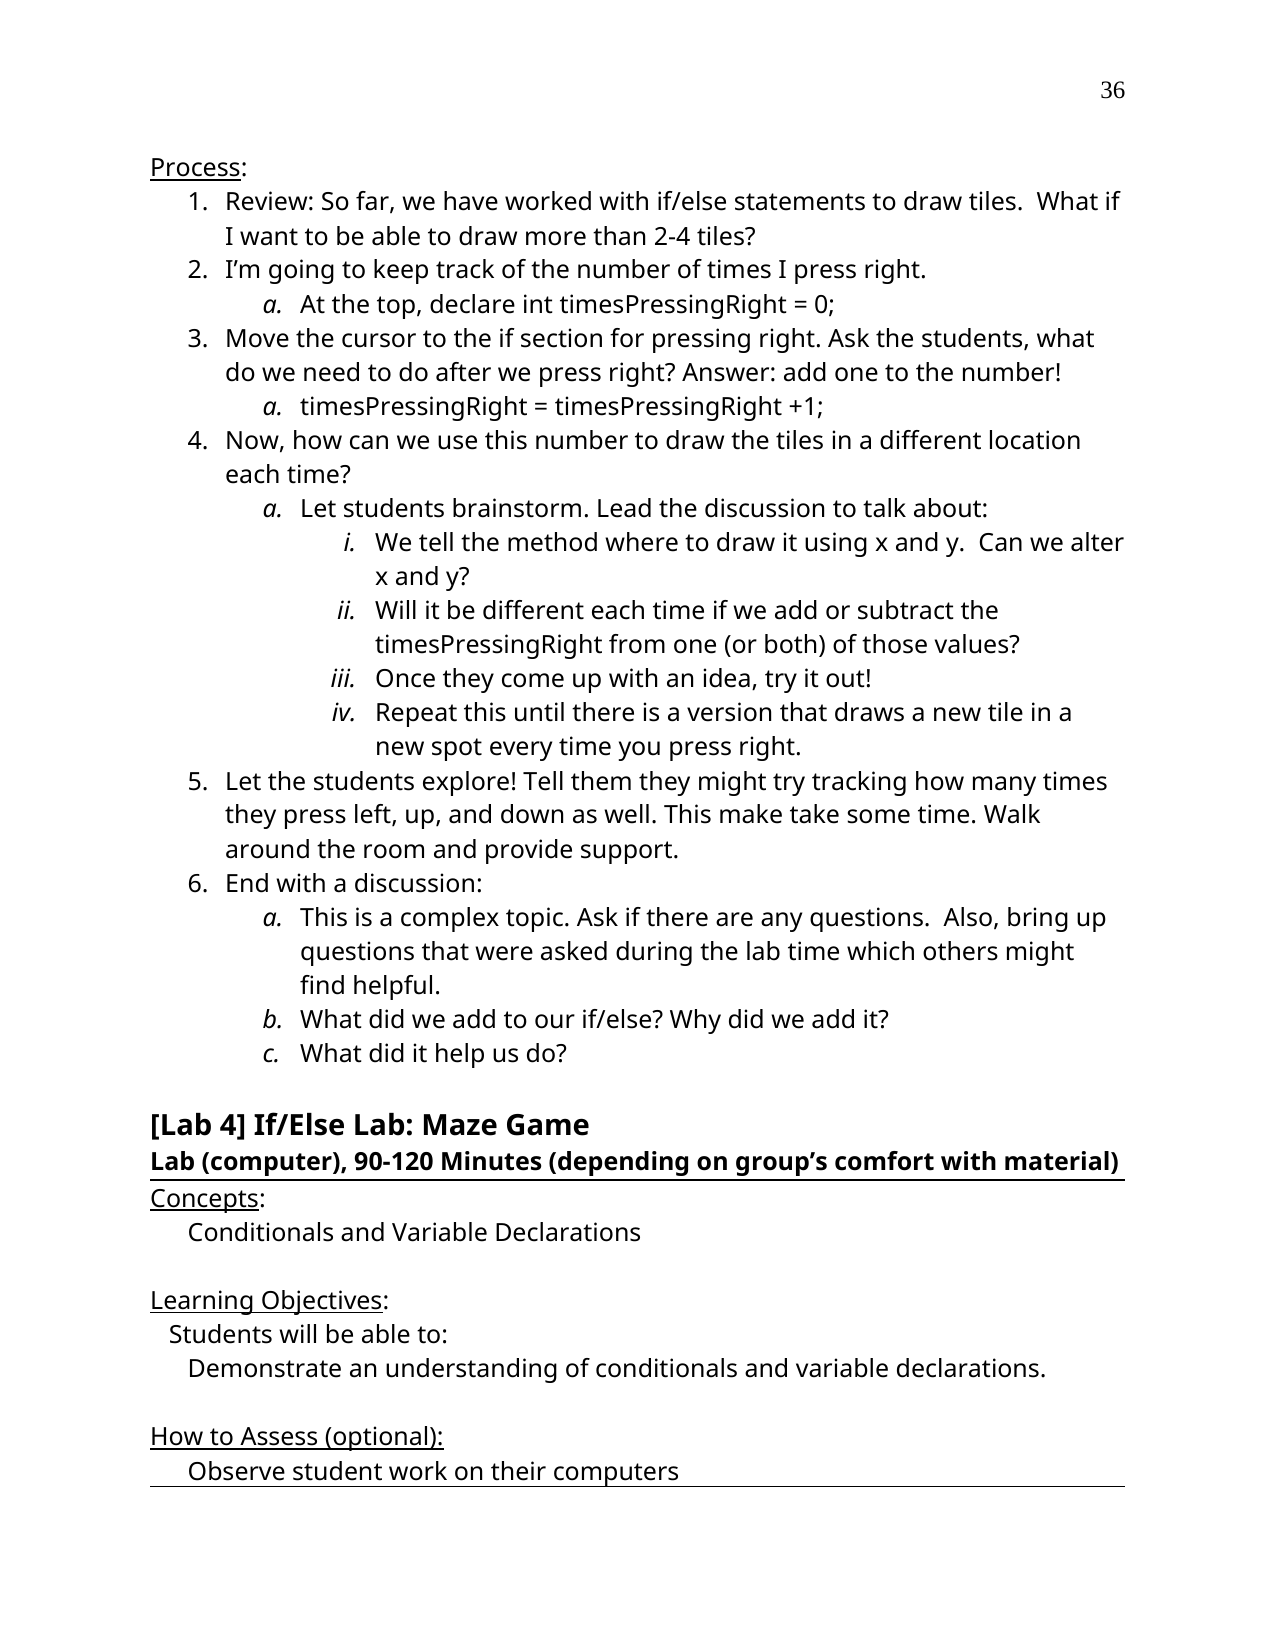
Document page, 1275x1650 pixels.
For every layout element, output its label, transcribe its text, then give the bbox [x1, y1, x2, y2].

list We tell the method where to draw it using x and y. Can we alter x and y? [356, 525, 1125, 593]
list Let the students explore! Tell them they might try tracking how many times they press left, up, and down as well. This make take some time. Walk around the room and provide support. [187, 763, 1125, 865]
text Conditionals and Variable Declarations [187, 1215, 1125, 1249]
list Once they come up with an idea, try it out! [356, 661, 1125, 695]
text Learning Objectives: [150, 1283, 1125, 1317]
list timesPressingRight = timesPressingRight +1; [262, 388, 1125, 422]
text Process: [150, 150, 1125, 184]
list What did we add to our if/else? Why did we add it? [262, 1002, 1125, 1036]
list Let students brainstorm. Lead the discussion to talk about: [262, 491, 1125, 525]
list Will it be different each time if we add or subtract the timesPressingRight from one (or both) of those values? [356, 593, 1125, 661]
list Move the cursor to the if section for pressing right. Ask the students, what do we need to do after we press right? Answer: add one to the number! [187, 320, 1125, 388]
text Students will be able to: [169, 1317, 1125, 1351]
list Review: So far, we have worked with if/else statements to draw tiles. What if I want to be able to draw more than 2-4 tiles? [187, 184, 1125, 252]
list What did it help us do? [262, 1036, 1125, 1070]
list At the top, declare int timesPressingRight = 0; [262, 286, 1125, 320]
subtitle [Lab 4] If/Else Lab: Maze Game [150, 1104, 1125, 1143]
list I’m going to keep track of the number of times I press right. [187, 252, 1125, 286]
text Concepts: [150, 1181, 1125, 1215]
text Lab (computer), 90-120 Minutes (depending on group’s comfort with material) [150, 1143, 1125, 1179]
text Observe student work on their computers [150, 1453, 1125, 1486]
list This is a complex topic. Ask if there are any questions. Also, bring up questions that were asked during the lab time which others might find helpful. [262, 899, 1125, 1002]
list Repeat this until there is a version that draws a new tile in a new spot every time you press right. [356, 695, 1125, 763]
list End with a discussion: [187, 865, 1125, 899]
list Now, how can we use this number to draw the tiles in a different location each time? [187, 422, 1125, 491]
text Demonstrate an understanding of conditionals and variable declarations. [150, 1351, 1125, 1385]
text How to Assess (optional): [150, 1419, 1125, 1453]
